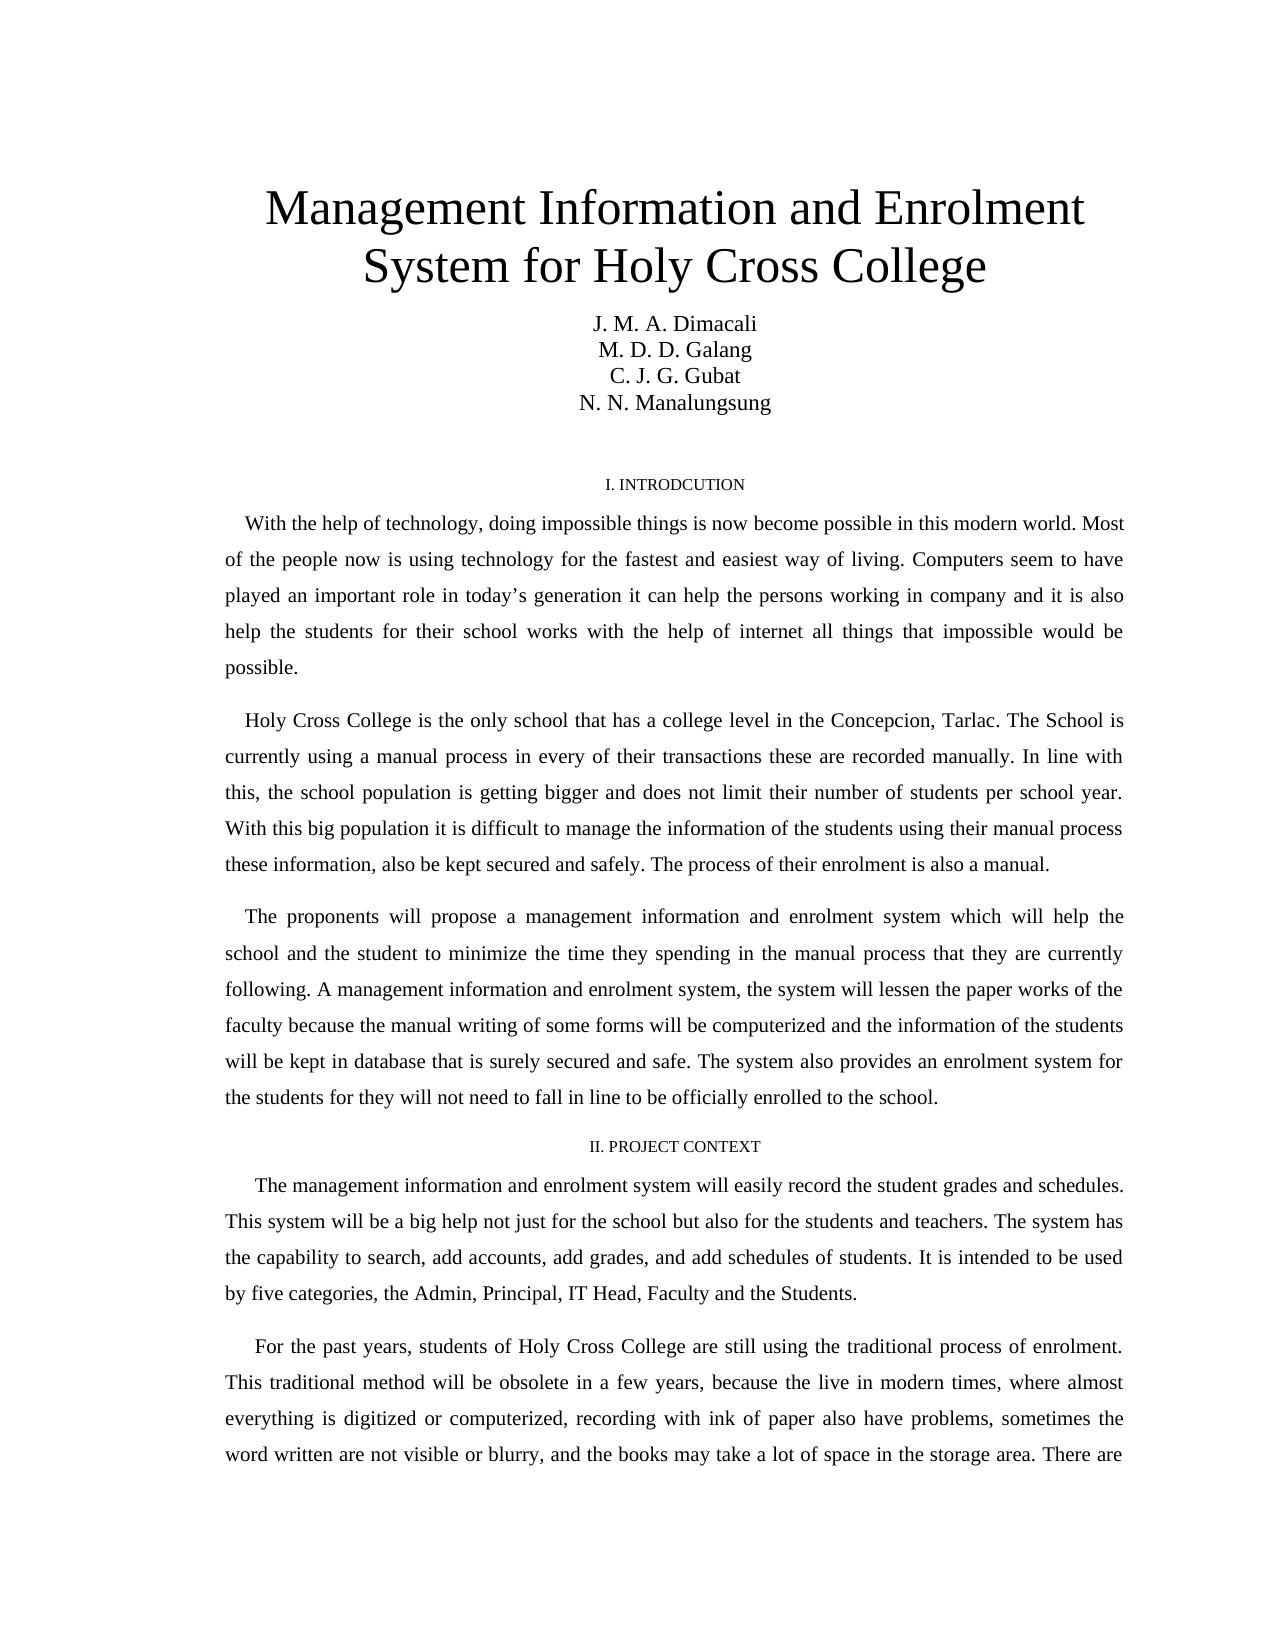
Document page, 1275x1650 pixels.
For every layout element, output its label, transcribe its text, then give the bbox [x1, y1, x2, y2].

text Management Information and Enrolment System for Holy Cross College [225, 178, 1125, 293]
text I. INTRODCUTION [225, 475, 1125, 494]
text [225, 1334, 1125, 1466]
text The proponents will propose a management information and enrolment system which will help the school and the student to minimize the time they spending in the manual process that they are currently following. A management information and enrolment system, the system will lessen the paper works of the faculty because the manual writing of some forms will be computerized and the information of the students will be kept in database that is surely secured and safe. The system also provides an enrolment system for the students for they will not need to fall in line to be officially enrolled to the school. [225, 904, 1125, 1109]
text The management information and enrolment system will easily record the student grades and schedules. This system will be a big help not just for the school but also for the students and teachers. The system has the capability to search, add accounts, add grades, and add schedules of students. It is intended to be used by five categories, the Admin, Principal, IT Head, Faculty and the Students. [225, 1173, 1125, 1305]
text J. M. A. Dimacali M. D. D. Galang C. J. G. Gubat N. N. Manalungsung [225, 310, 1125, 415]
text Holy Cross College is the only school that has a college level in the Concepcion, Tarlac. The School is currently using a manual process in every of their transactions these are recorded manually. In line with this, the school population is getting bigger and does not limit their number of students per school year. With this big population it is difficult to manage the information of the students using their manual process these information, also be kept secured and safely. The process of their enrolment is also a manual. [225, 707, 1125, 876]
text With the help of technology, doing impossible things is now become possible in this modern world. Most of the people now is using technology for the fastest and easiest way of living. Computers seem to have played an important role in today’s generation it can help the persons working in company and it is also help the students for their school works with the help of internet all things that impossible would be possible. [225, 511, 1125, 679]
text II. PROJECT CONTEXT [225, 1137, 1125, 1156]
